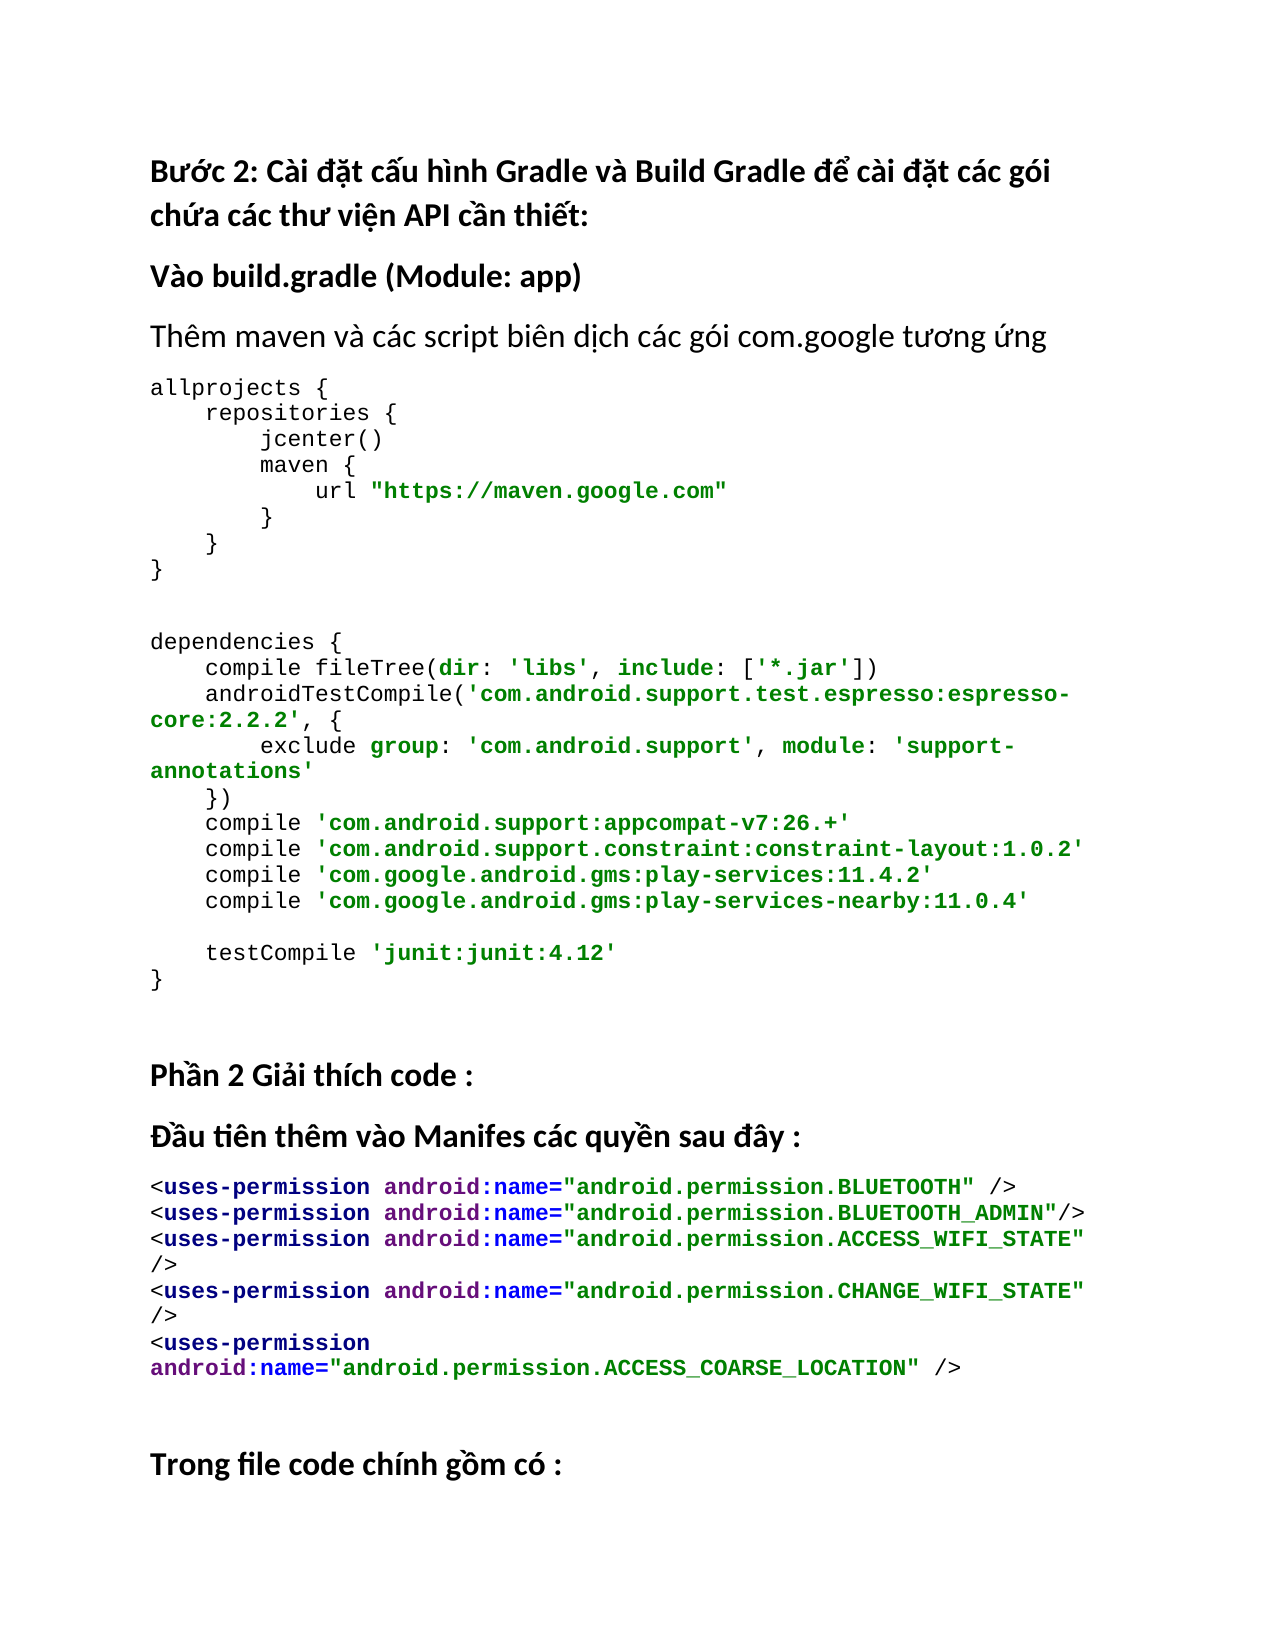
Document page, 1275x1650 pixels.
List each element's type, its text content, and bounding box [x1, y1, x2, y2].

text Bước 2: Cài đặt cấu hình Gradle và Build Gradle để cài đặt các gói chứa các thư viện API cần thiết: [150, 150, 1125, 235]
text <uses-permission android:name="android.permission.BLUETOOTH" /> <uses-permission android:name="android.permission.BLUETOOTH_ADMIN"/> <uses-permission android:name="android.permission.ACCESS_WIFI_STATE" /> <uses-permission android:name="android.permission.CHANGE_WIFI_STATE" /> <uses-permission android:name="android.permission.ACCESS_COARSE_LOCATION" /> [150, 1175, 1125, 1383]
text Đầu tiên thêm vào Manifes các quyền sau đây : [150, 1114, 1125, 1155]
text Trong file code chính gồm có : [150, 1443, 1125, 1484]
text Phần 2 Giải thích code : [150, 1054, 1125, 1095]
text allprojects { repositories { jcenter() maven { url "https://maven.google.com" } } } [150, 376, 1125, 583]
text dependencies { compile fileTree(dir: 'libs', include: ['*.jar']) androidTestCompile('com.android.support.test.espresso:espresso-core:2.2.2', { exclude group: 'com.android.support', module: 'support-annotations' }) compile 'com.android.support:appcompat-v7:26.+' compile 'com.android.support.constraint:constraint-layout:1.0.2' compile 'com.google.android.gms:play-services:11.4.2' compile 'com.google.android.gms:play-services-nearby:11.0.4' testCompile 'junit:junit:4.12' } [150, 630, 1125, 993]
text Thêm maven và các script biên dịch các gói com.google tương ứng [150, 315, 1125, 356]
text Vào build.gradle (Module: app) [150, 254, 1125, 295]
